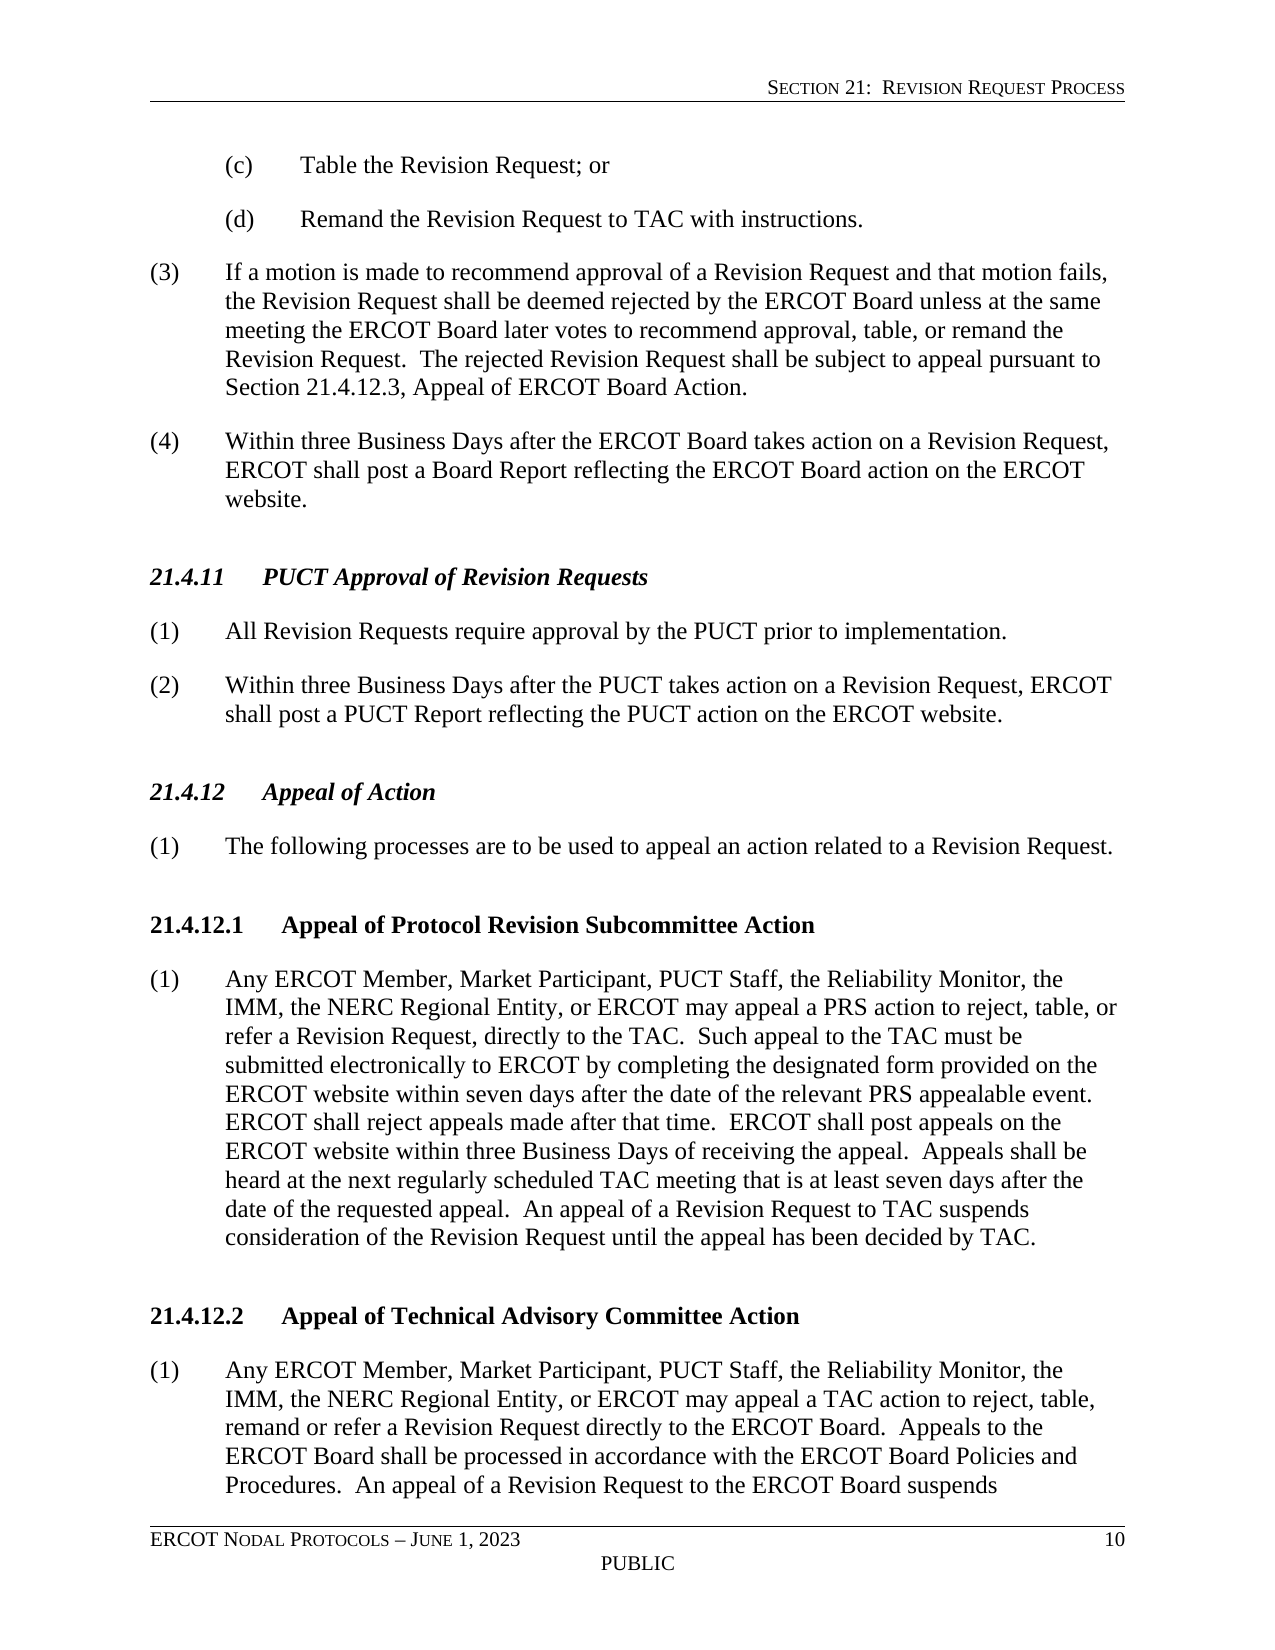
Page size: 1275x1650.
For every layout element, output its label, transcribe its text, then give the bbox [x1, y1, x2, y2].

text (1) Any ERCOT Member, Market Participant, PUCT Staff, the Reliability Monitor, the IMM, the NERC Regional Entity, or ERCOT may appeal a PRS action to reject, table, or refer a Revision Request, directly to the TAC. Such appeal to the TAC must be submitted electronically to ERCOT by completing the designated form provided on the ERCOT website within seven days after the date of the relevant PRS appealable event. ERCOT shall reject appeals made after that time. ERCOT shall post appeals on the ERCOT website within three Business Days of receiving the appeal. Appeals shall be heard at the next regularly scheduled TAC meeting that is at least seven days after the date of the requested appeal. An appeal of a Revision Request to TAC suspends consideration of the Revision Request until the appeal has been decided by TAC. [150, 964, 1125, 1251]
text (1) All Revision Requests require approval by the PUCT prior to implementation. [150, 616, 1125, 645]
list (c) Table the Revision Request; or [225, 150, 1125, 179]
text (3) If a motion is made to recommend approval of a Revision Request and that motion fails, the Revision Request shall be deemed rejected by the ERCOT Board unless at the same meeting the ERCOT Board later votes to recommend approval, table, or remand the Revision Request. The rejected Revision Request shall be subject to appeal pursuant to Section 21.4.12.3, Appeal of ERCOT Board Action. [150, 257, 1125, 401]
text (4) Within three Business Days after the ERCOT Board takes action on a Revision Request, ERCOT shall post a Board Report reflecting the ERCOT Board action on the ERCOT website. [150, 426, 1125, 512]
text 21.4.12.1 Appeal of Protocol Revision Subcommittee Action [150, 910, 1125, 939]
text (2) Within three Business Days after the PUCT takes action on a Revision Request, ERCOT shall post a PUCT Report reflecting the PUCT action on the ERCOT website. [150, 670, 1125, 727]
list (d) Remand the Revision Request to TAC with instructions. [225, 204, 1125, 232]
text 21.4.12 Appeal of Action [150, 777, 1125, 806]
text 21.4.12.2 Appeal of Technical Advisory Committee Action [150, 1301, 1125, 1330]
text (1) The following processes are to be used to appeal an action related to a Revision Request. [150, 831, 1125, 860]
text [150, 1355, 1125, 1499]
text 21.4.11 PUCT Approval of Revision Requests [150, 562, 1125, 591]
